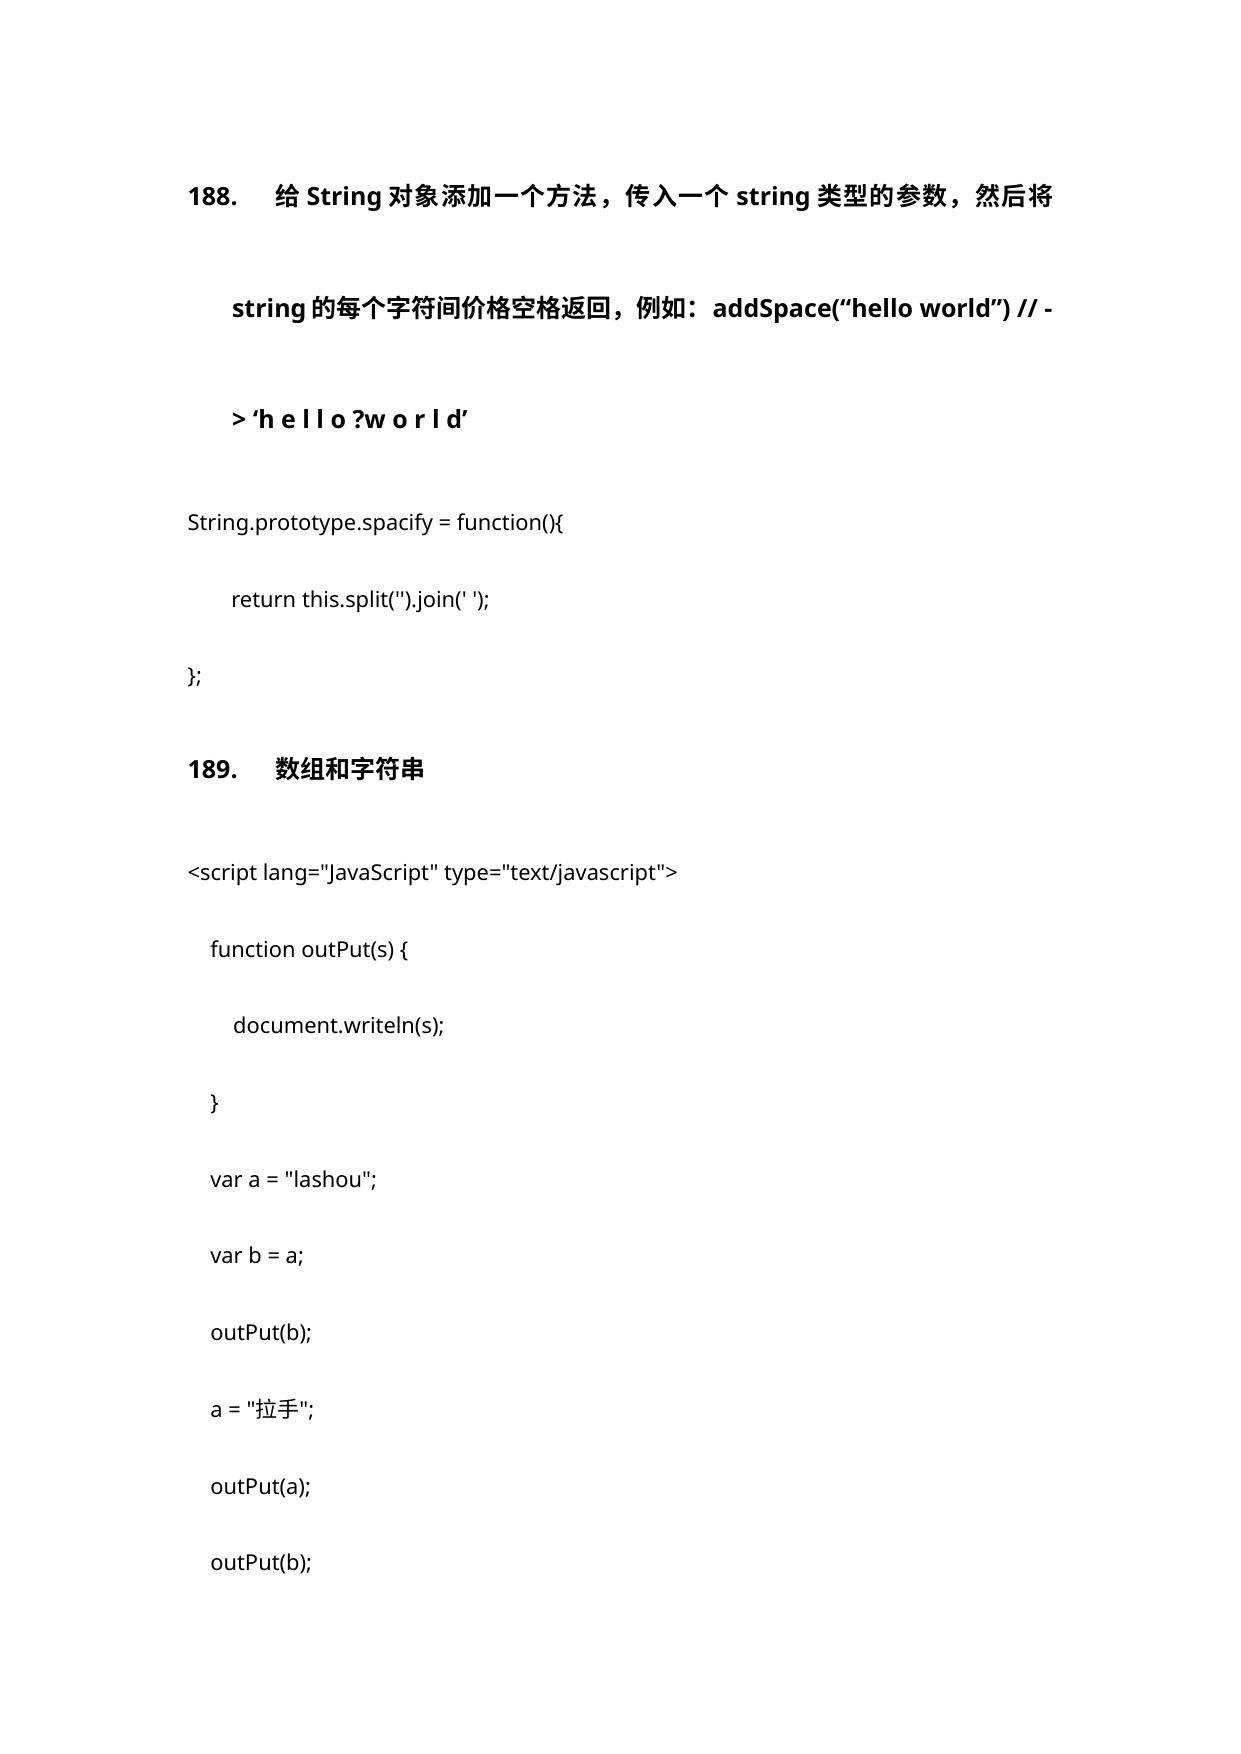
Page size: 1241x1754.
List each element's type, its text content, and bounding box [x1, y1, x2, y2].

text <script lang="JavaScript" type="text/javascript"> [187, 856, 1053, 888]
text var a = "lashou"; [187, 1162, 1053, 1195]
text a = "拉手"; [187, 1392, 1053, 1424]
text 数组和字符串 [187, 735, 1053, 800]
text String.prototype.spacify = function(){ [187, 506, 1053, 538]
text outPut(a); [187, 1469, 1053, 1502]
text function outPut(s) { [187, 933, 1053, 965]
text return this.split('').join(' '); [187, 582, 1053, 615]
text outPut(b); [187, 1315, 1053, 1348]
text outPut(b); [187, 1546, 1053, 1578]
text }; [187, 659, 1053, 691]
text document.writeln(s); [187, 1009, 1053, 1042]
text } [187, 1086, 1053, 1118]
text var b = a; [187, 1239, 1053, 1271]
text 给String对象添加一个方法，传入一个string类型的参数，然后将string的每个字符间价格空格返回，例如：addSpace(“hello world”) // -> ‘h e l l o ?w o r l d’ [187, 162, 1053, 452]
